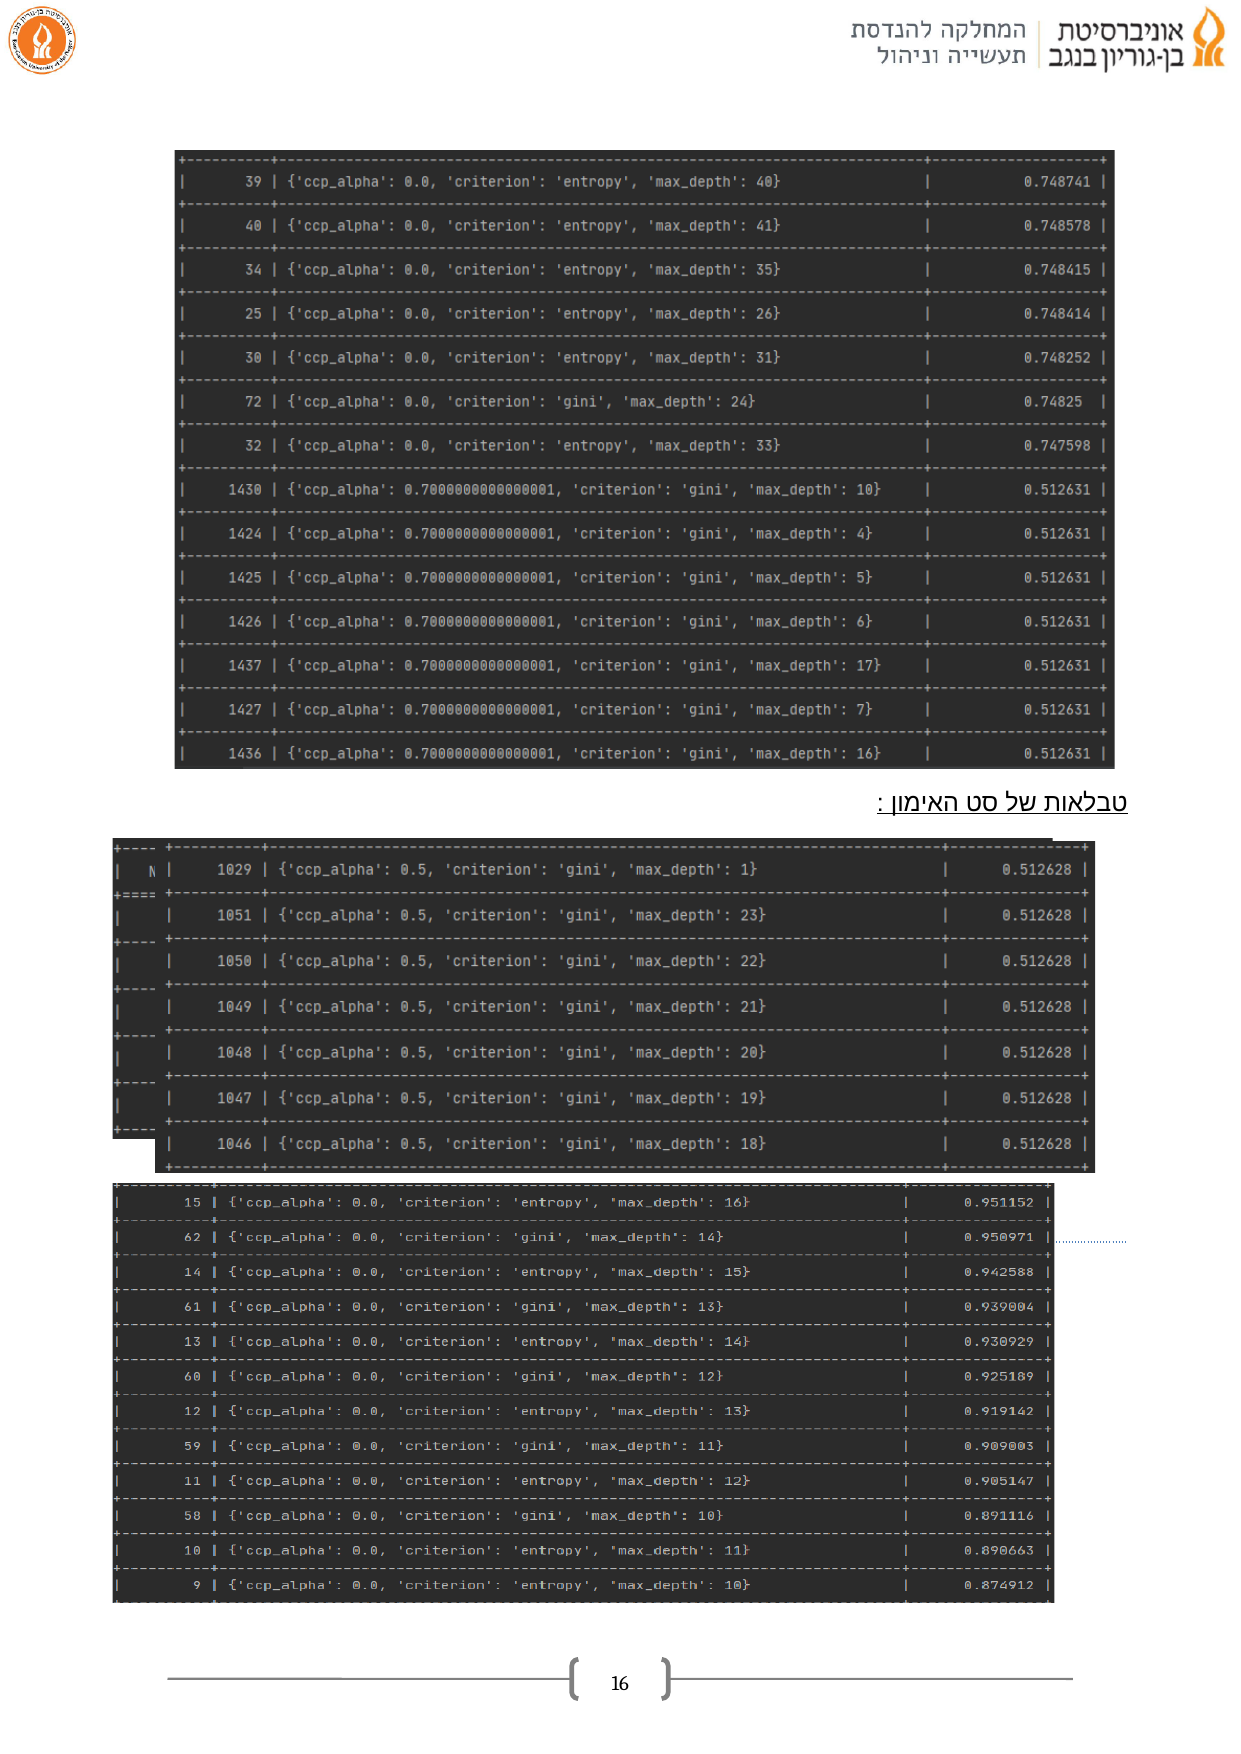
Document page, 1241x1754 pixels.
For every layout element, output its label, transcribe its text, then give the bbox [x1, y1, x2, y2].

picture [174, 150, 1115, 769]
picture [112, 1183, 1055, 1603]
picture [1, 0, 79, 75]
picture [112, 838, 1096, 1173]
picture [821, 4, 1237, 77]
